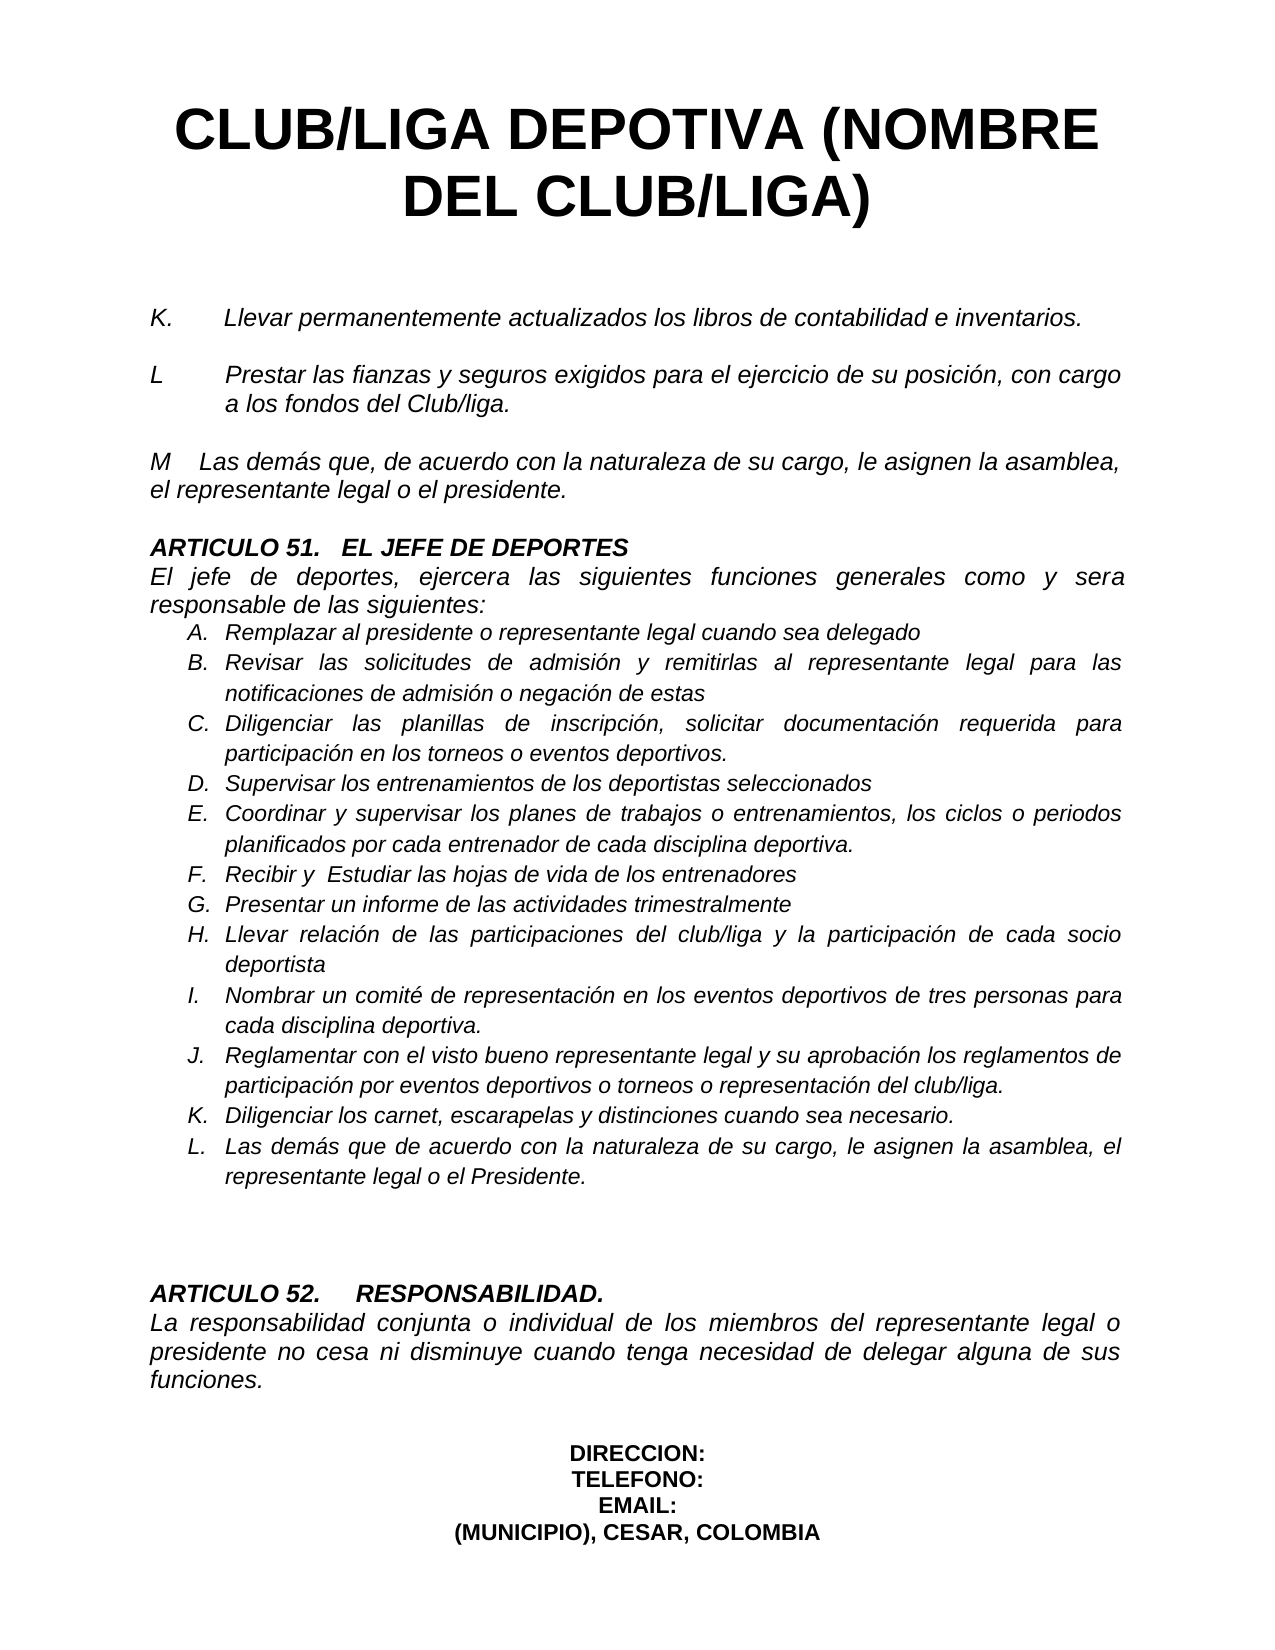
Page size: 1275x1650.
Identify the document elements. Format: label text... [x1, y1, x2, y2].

list Presentar un informe de las actividades trimestralmente [187, 891, 1125, 917]
text La responsabilidad conjunta o individual de los miembros del representante legal o presidente no cesa ni disminuye cuando tenga necesidad de delegar alguna de sus funciones. [150, 1308, 1125, 1394]
list Llevar relación de las participaciones del club/liga y la participación de cada socio deportista [187, 921, 1125, 978]
text ARTICULO 52. RESPONSABILIDAD. [150, 1279, 1125, 1308]
list Reglamentar con el visto bueno representante legal y su aprobación los reglamentos de participación por eventos deportivos o torneos o representación del club/liga. [187, 1042, 1125, 1098]
text L Prestar las fianzas y seguros exigidos para el ejercicio de su posición, con cargo a los fondos del Club/liga. [150, 360, 1125, 418]
list Revisar las solicitudes de admisión y remitirlas al representante legal para las notificaciones de admisión o negación de estas [187, 649, 1125, 706]
text K. Llevar permanentemente actualizados los libros de contabilidad e inventarios. [150, 303, 1125, 332]
list Supervisar los entrenamientos de los deportistas seleccionados [187, 770, 1125, 796]
list Nombrar un comité de representación en los eventos deportivos de tres personas para cada disciplina deportiva. [187, 982, 1125, 1038]
list Las demás que de acuerdo con la naturaleza de su cargo, le asignen la asamblea, el representante legal o el Presidente. [187, 1133, 1125, 1189]
list Recibir y Estudiar las hojas de vida de los entrenadores [187, 861, 1125, 887]
list Coordinar y supervisar los planes de trabajos o entrenamientos, los ciclos o periodos planificados por cada entrenador de cada disciplina deportiva. [187, 800, 1125, 857]
list Remplazar al presidente o representante legal cuando sea delegado [187, 619, 1125, 645]
text El jefe de deportes, ejercer las siguientes funciones generales como y ser responsable de las siguientes: [150, 562, 1125, 619]
list Diligenciar los carnet, escarapelas y distinciones cuando sea necesario. [187, 1102, 1125, 1129]
text M Las demás que, de acuerdo con la naturaleza de su cargo, le asignen la asamblea, el representante legal o el presidente. [150, 447, 1125, 504]
text ARTICULO 51. EL JEFE DE DEPORTES [150, 533, 1125, 562]
list Diligenciar las planillas de inscripción, solicitar documentación requerida para participación en los torneos o eventos deportivos. [187, 710, 1125, 766]
